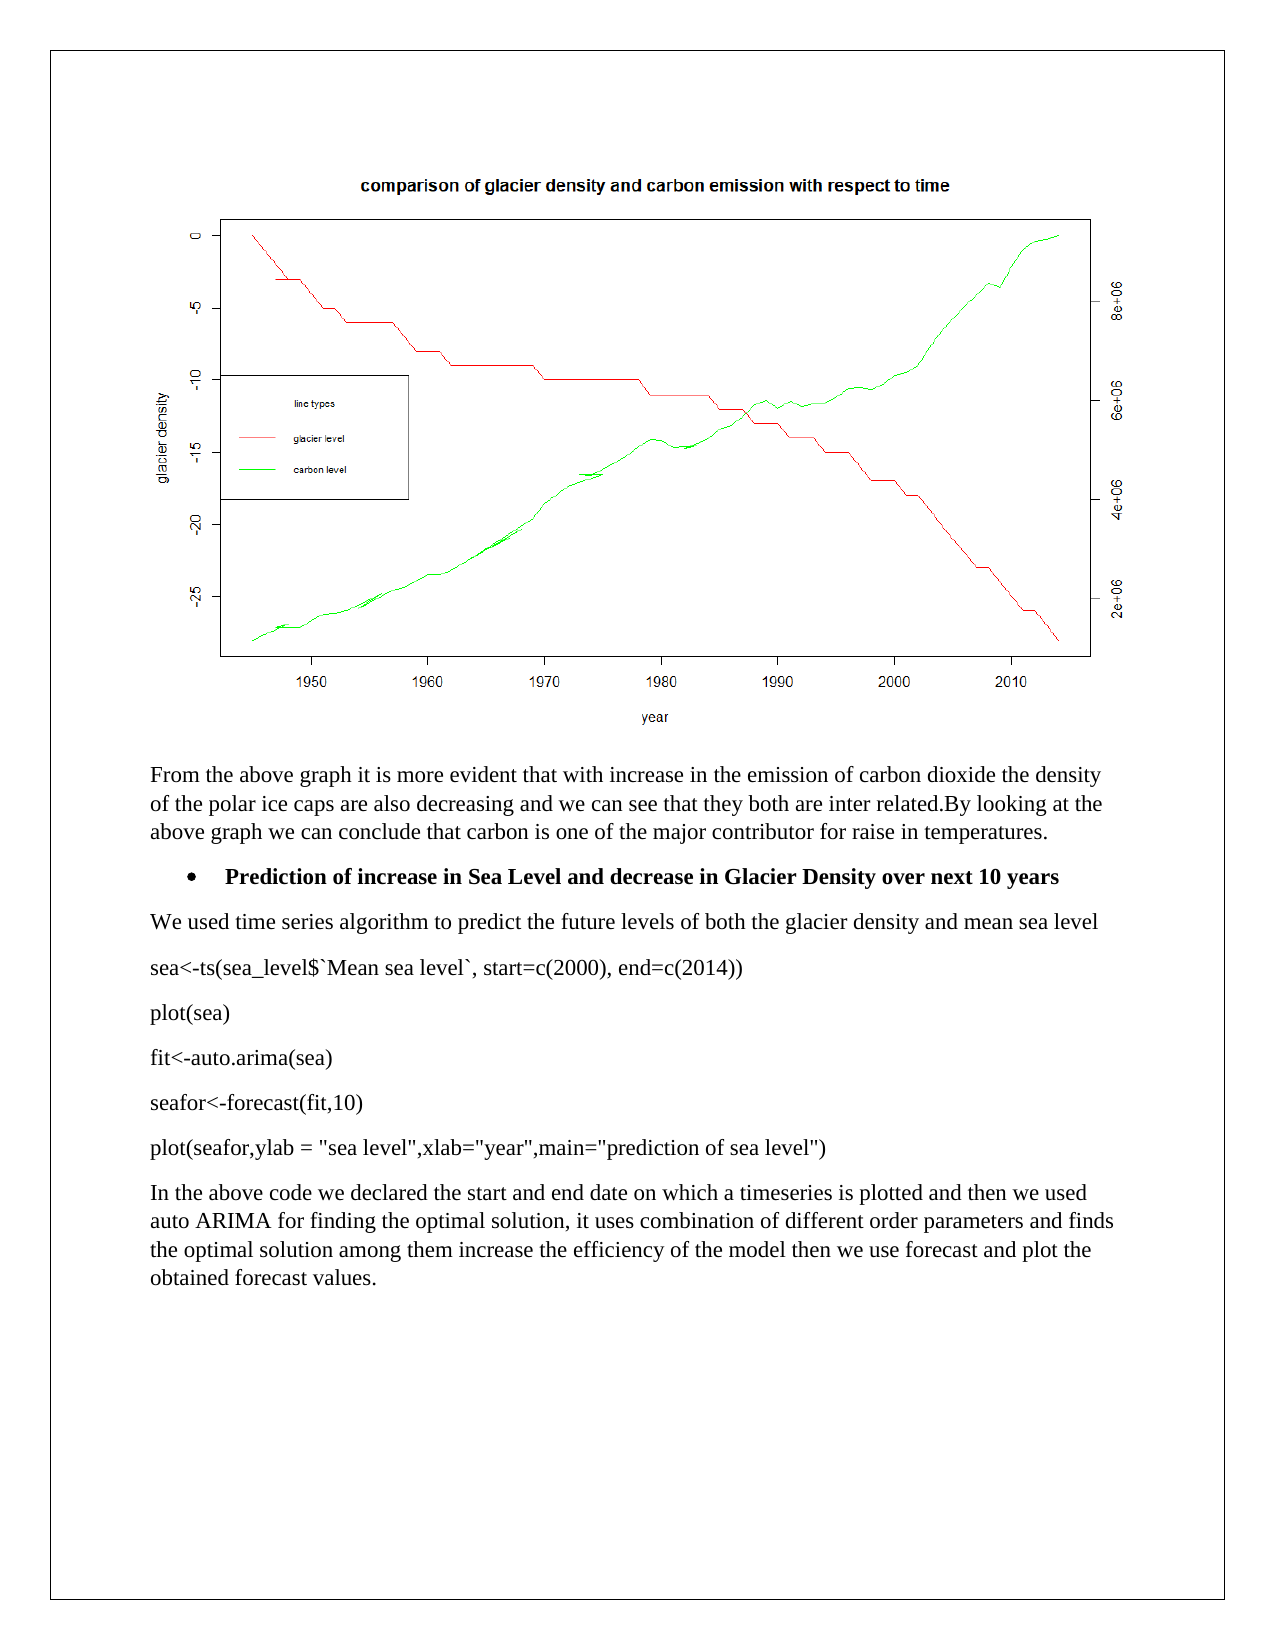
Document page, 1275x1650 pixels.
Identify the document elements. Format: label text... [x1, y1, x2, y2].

picture [150, 150, 1125, 743]
text plot(seafor,ylab = "sea level",xlab="year",main="prediction of sea level") [150, 1134, 1125, 1160]
text plot(sea) [150, 999, 1125, 1025]
text We used time series algorithm to predict the future levels of both the glacier density and mean sea level [150, 908, 1125, 935]
text seafor<-forecast(fit,10) [150, 1089, 1125, 1115]
text sea<-ts(sea_level$`Mean sea level`, start=c(2000), end=c(2014)) [150, 953, 1125, 980]
text From the above graph it is more evident that with increase in the emission of carbon dioxide the density of the polar ice caps are also decreasing and we can see that they both are inter related.By looking at the above graph we can conclude that carbon is one of the major contributor for raise in temperatures. [150, 761, 1125, 844]
text fit<-auto.arima(sea) [150, 1044, 1125, 1070]
list Prediction of increase in Sea Level and decrease in Glacier Density over next 10 years [187, 863, 1125, 890]
text In the above code we declared the start and end date on which a timeseries is plotted and then we used auto ARIMA for finding the optimal solution, it uses combination of different order parameters and finds the optimal solution among them increase the efficiency of the model then we use forecast and plot the obtained forecast values. [150, 1179, 1125, 1291]
